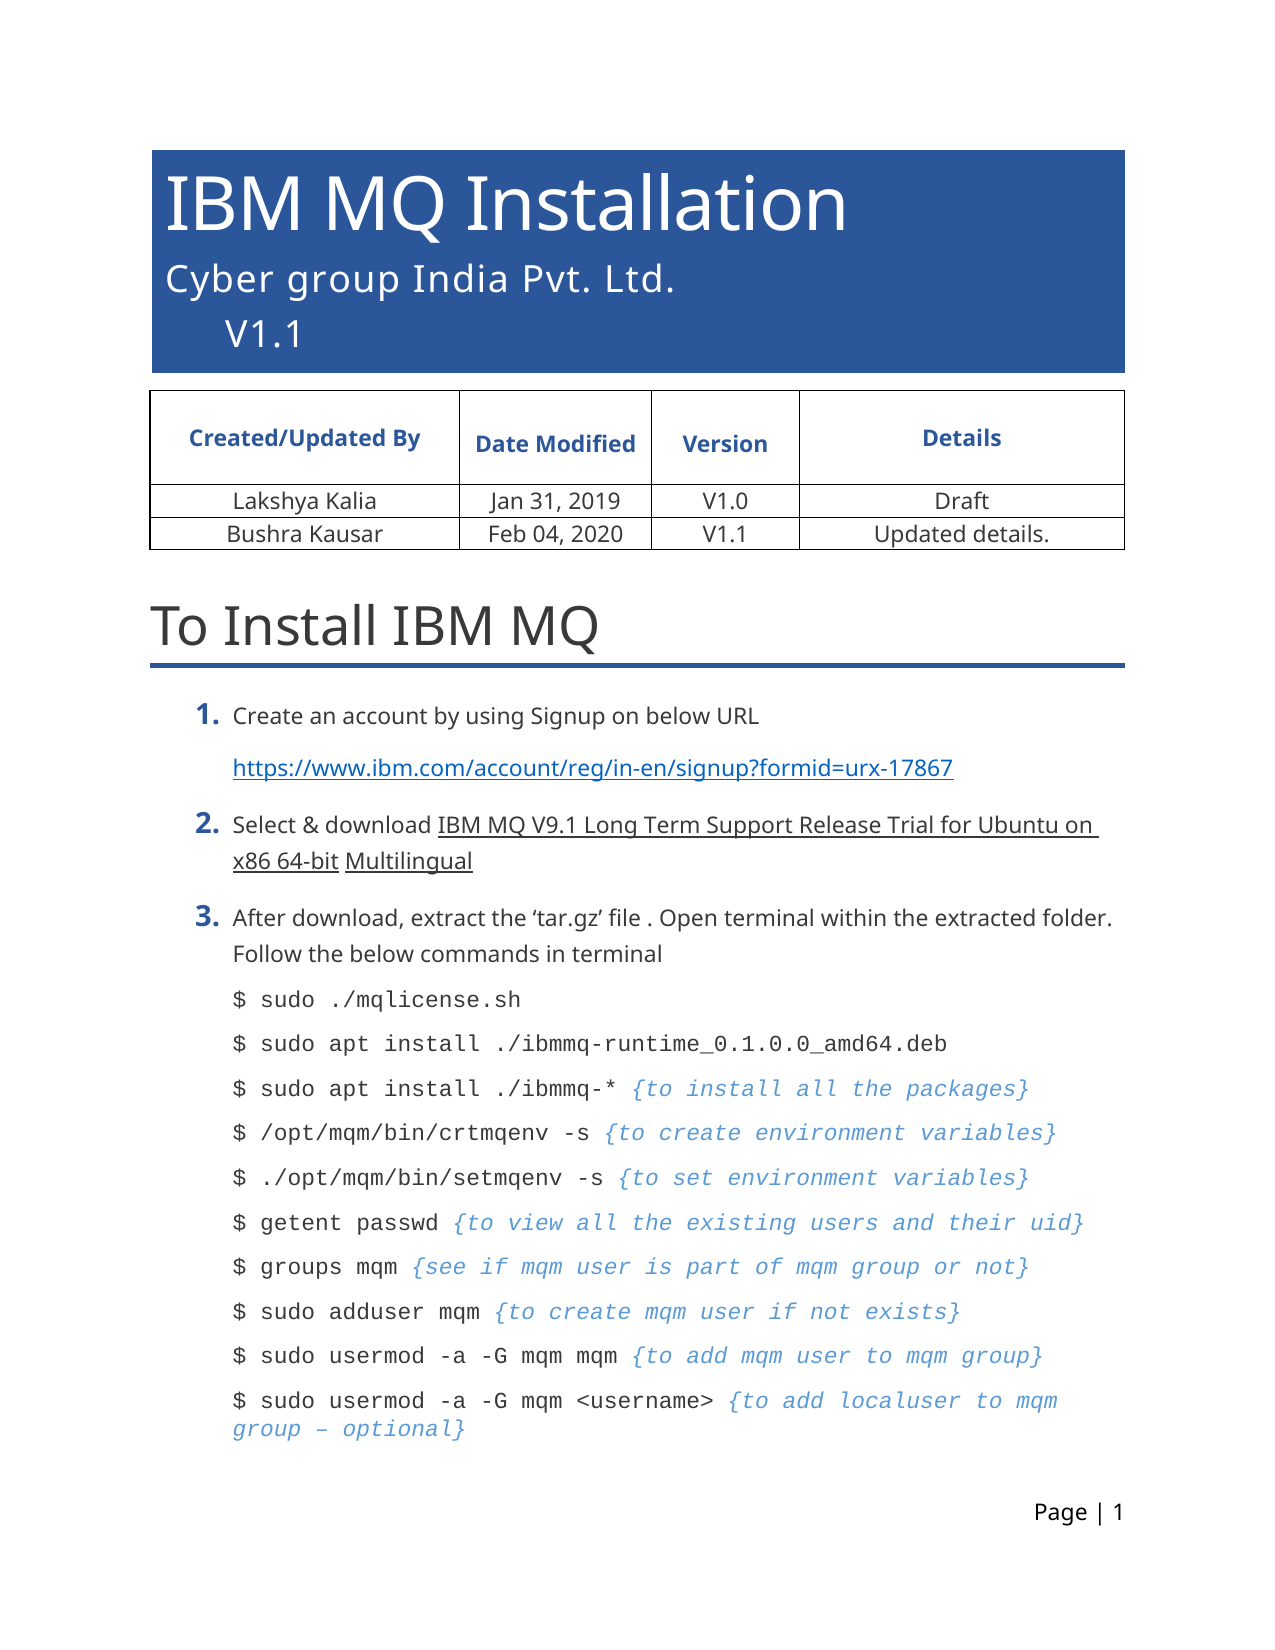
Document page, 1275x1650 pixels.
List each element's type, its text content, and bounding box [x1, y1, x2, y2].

list $ getent passwd {to view all the existing users and their uid} [232, 1211, 1125, 1237]
subtitle To Install IBM MQ [150, 587, 1125, 663]
table_cell Draft [800, 485, 1124, 517]
list $ sudo ./mqlicense.sh [232, 988, 1125, 1014]
list $ sudo apt install ./ibmmq-* {to install all the packages} [232, 1077, 1125, 1103]
table_cell Lakshya Kalia [151, 485, 459, 517]
list Select & download IBM MQ V9.1 Long Term Support Release Trial for Ubuntu on x86 64-bit Multilingual [195, 803, 1125, 876]
table_cell Bushra Kausar [151, 518, 459, 549]
table_cell V1.1 [652, 518, 799, 549]
table_header Created/Updated By [151, 391, 459, 484]
table_header Details [800, 391, 1124, 484]
list https://www.ibm.com/account/reg/in-en/signup?formid=urx-17867 [232, 752, 1125, 784]
title IBM MQ Installation [165, 150, 1125, 252]
list Create an account by using Signup on below URL [195, 693, 1125, 733]
table_cell Updated details. [800, 518, 1124, 549]
table_header Version [652, 391, 799, 484]
list After download, extract the ‘tar.gz’ ﬁle . Open terminal within the extracted folder. Follow the below commands in terminal [195, 895, 1125, 969]
list $ ./opt/mqm/bin/setmqenv -s {to set environment variables} [232, 1166, 1125, 1192]
table_cell Feb 04, 2020 [460, 518, 651, 549]
list $ sudo apt install ./ibmmq-runtime_0.1.0.0_amd64.deb [232, 1033, 1125, 1058]
list $ sudo usermod -a -G mqm mqm {to add mqm user to mqm group} [232, 1345, 1125, 1371]
list $ sudo adduser mqm {to create mqm user if not exists} [232, 1300, 1125, 1326]
subtitle Cyber group India Pvt. Ltd. V1.1 [165, 252, 1125, 360]
table_cell Jan 31, 2019 [460, 485, 651, 517]
list $ /opt/mqm/bin/crtmqenv -s {to create environment variables} [232, 1122, 1125, 1148]
table_cell V1.0 [652, 485, 799, 517]
list $ sudo usermod -a -G mqm <username> {to add localuser to mqm group – optional} [232, 1389, 1125, 1443]
list $ groups mqm {see if mqm user is part of mqm group or not} [232, 1256, 1125, 1281]
table_header Date Modified [460, 391, 651, 484]
